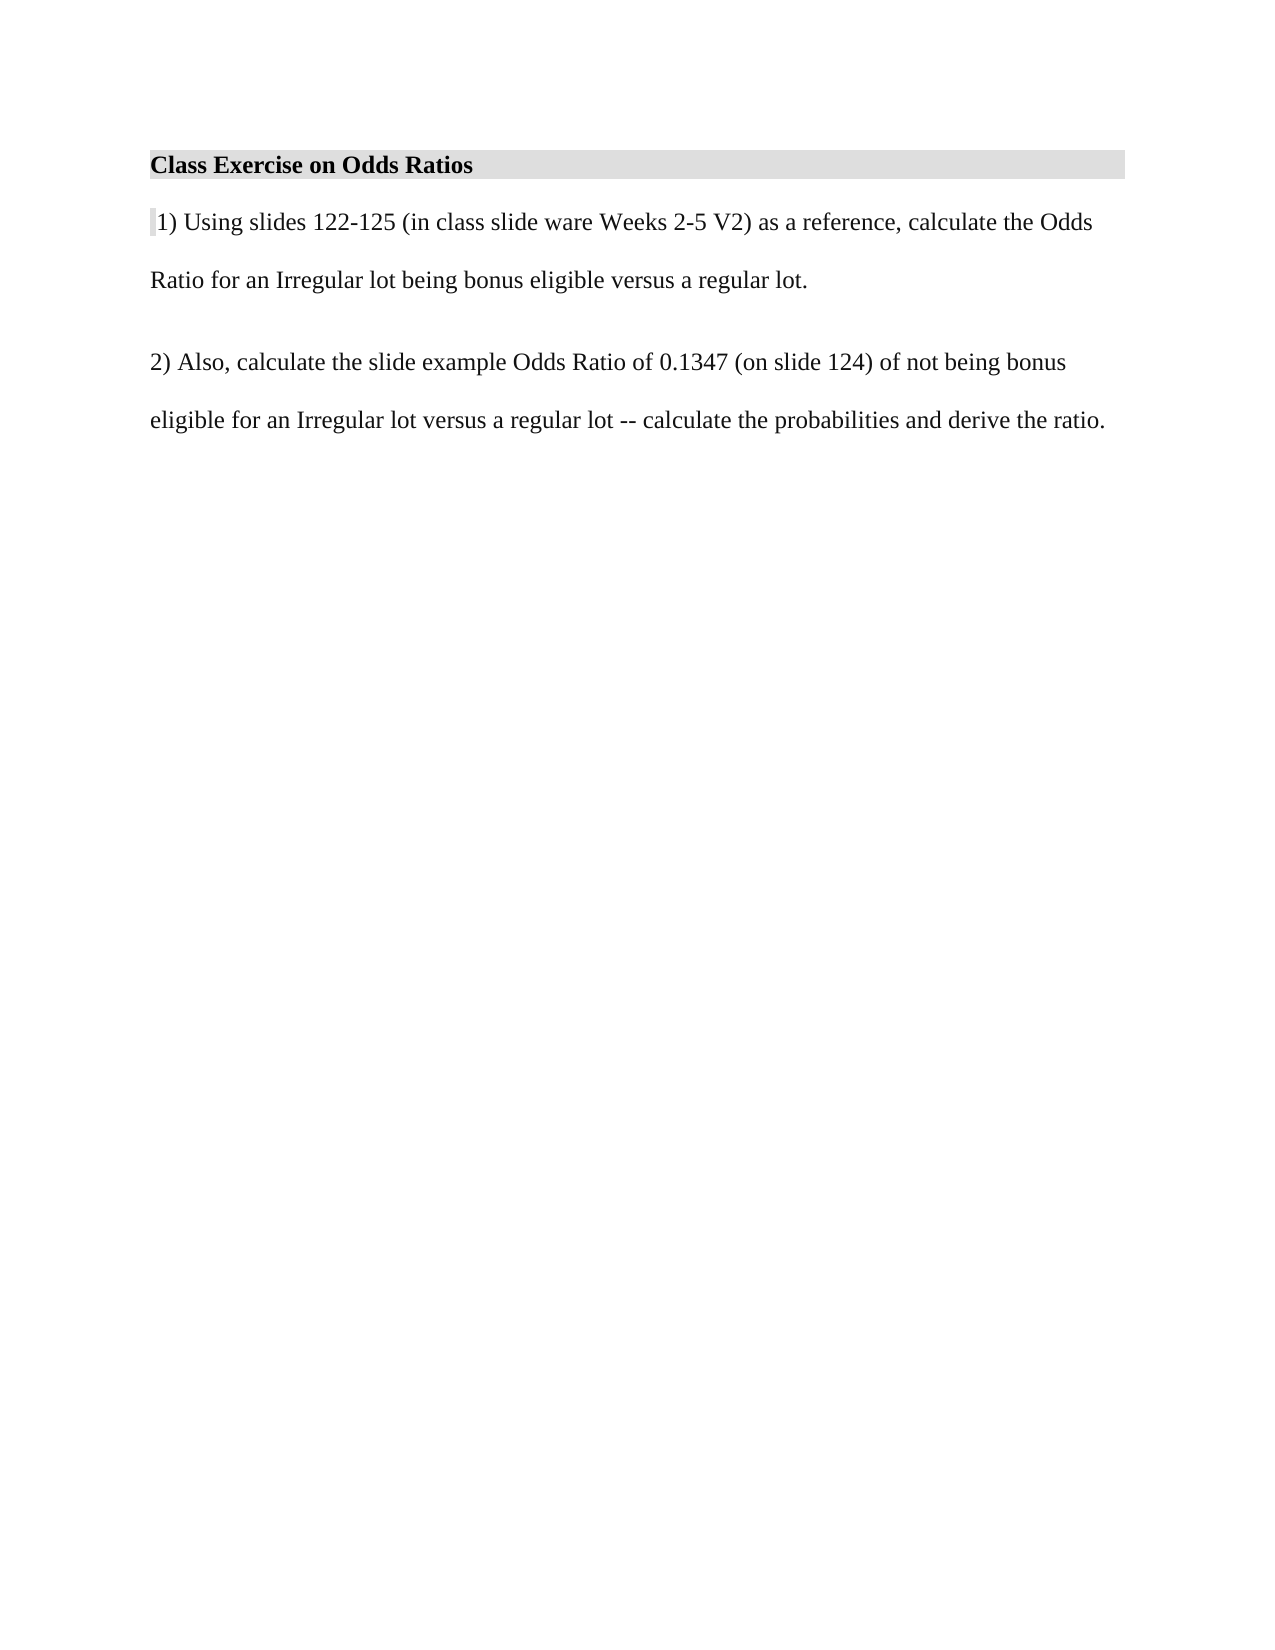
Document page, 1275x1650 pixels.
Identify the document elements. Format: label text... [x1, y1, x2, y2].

text Class Exercise on Odds Ratios [150, 150, 1125, 179]
text 1) Using slides 122-125 (in class slide ware Weeks 2-5 V2) as a reference, calculate the Odds Ratio for an Irregular lot being bonus eligible versus a regular lot. [150, 207, 1125, 294]
text 2) Also, calculate the slide example Odds Ratio of 0.1347 (on slide 124) of not being bonus eligible for an Irregular lot versus a regular lot -- calculate the probabilities and derive the ratio. [150, 347, 1125, 434]
